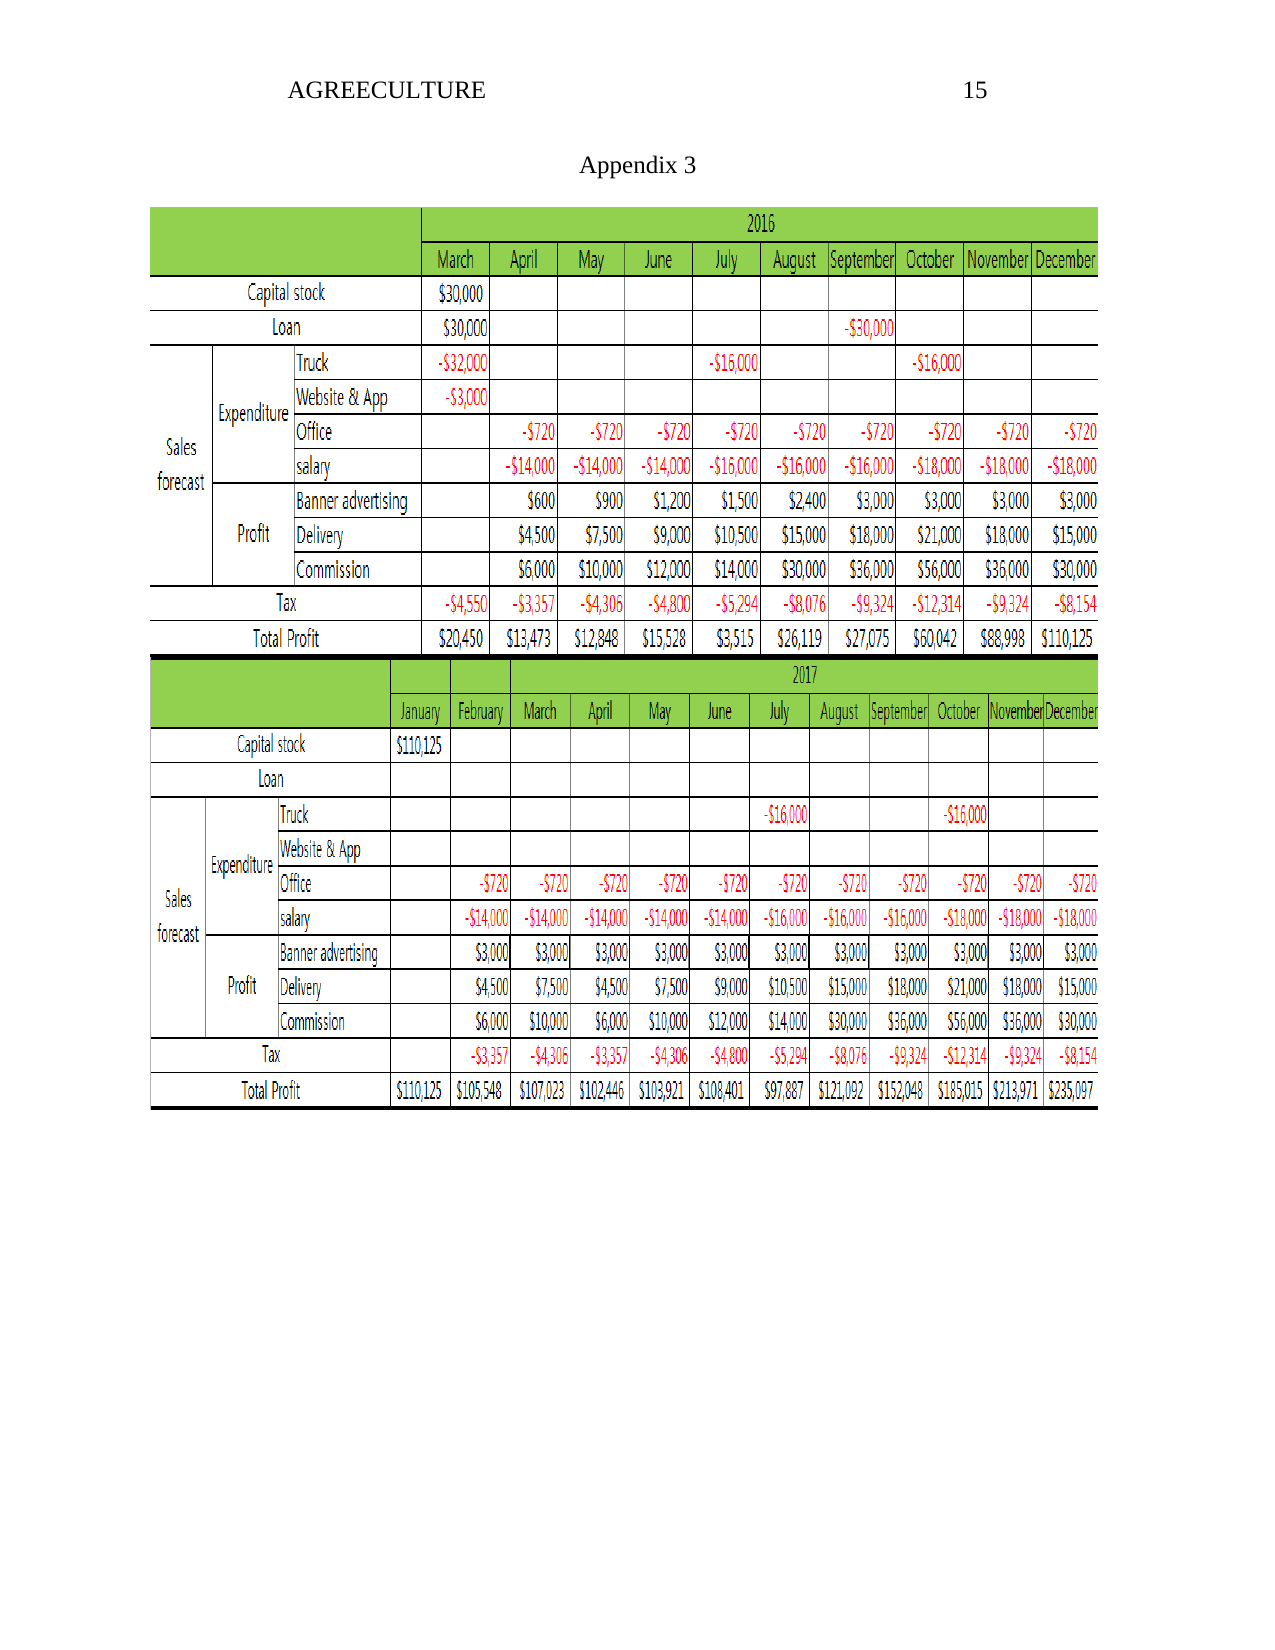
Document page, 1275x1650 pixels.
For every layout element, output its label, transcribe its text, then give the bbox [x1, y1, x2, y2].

picture [150, 207, 1098, 1110]
text Appendix 3 [150, 150, 1125, 179]
